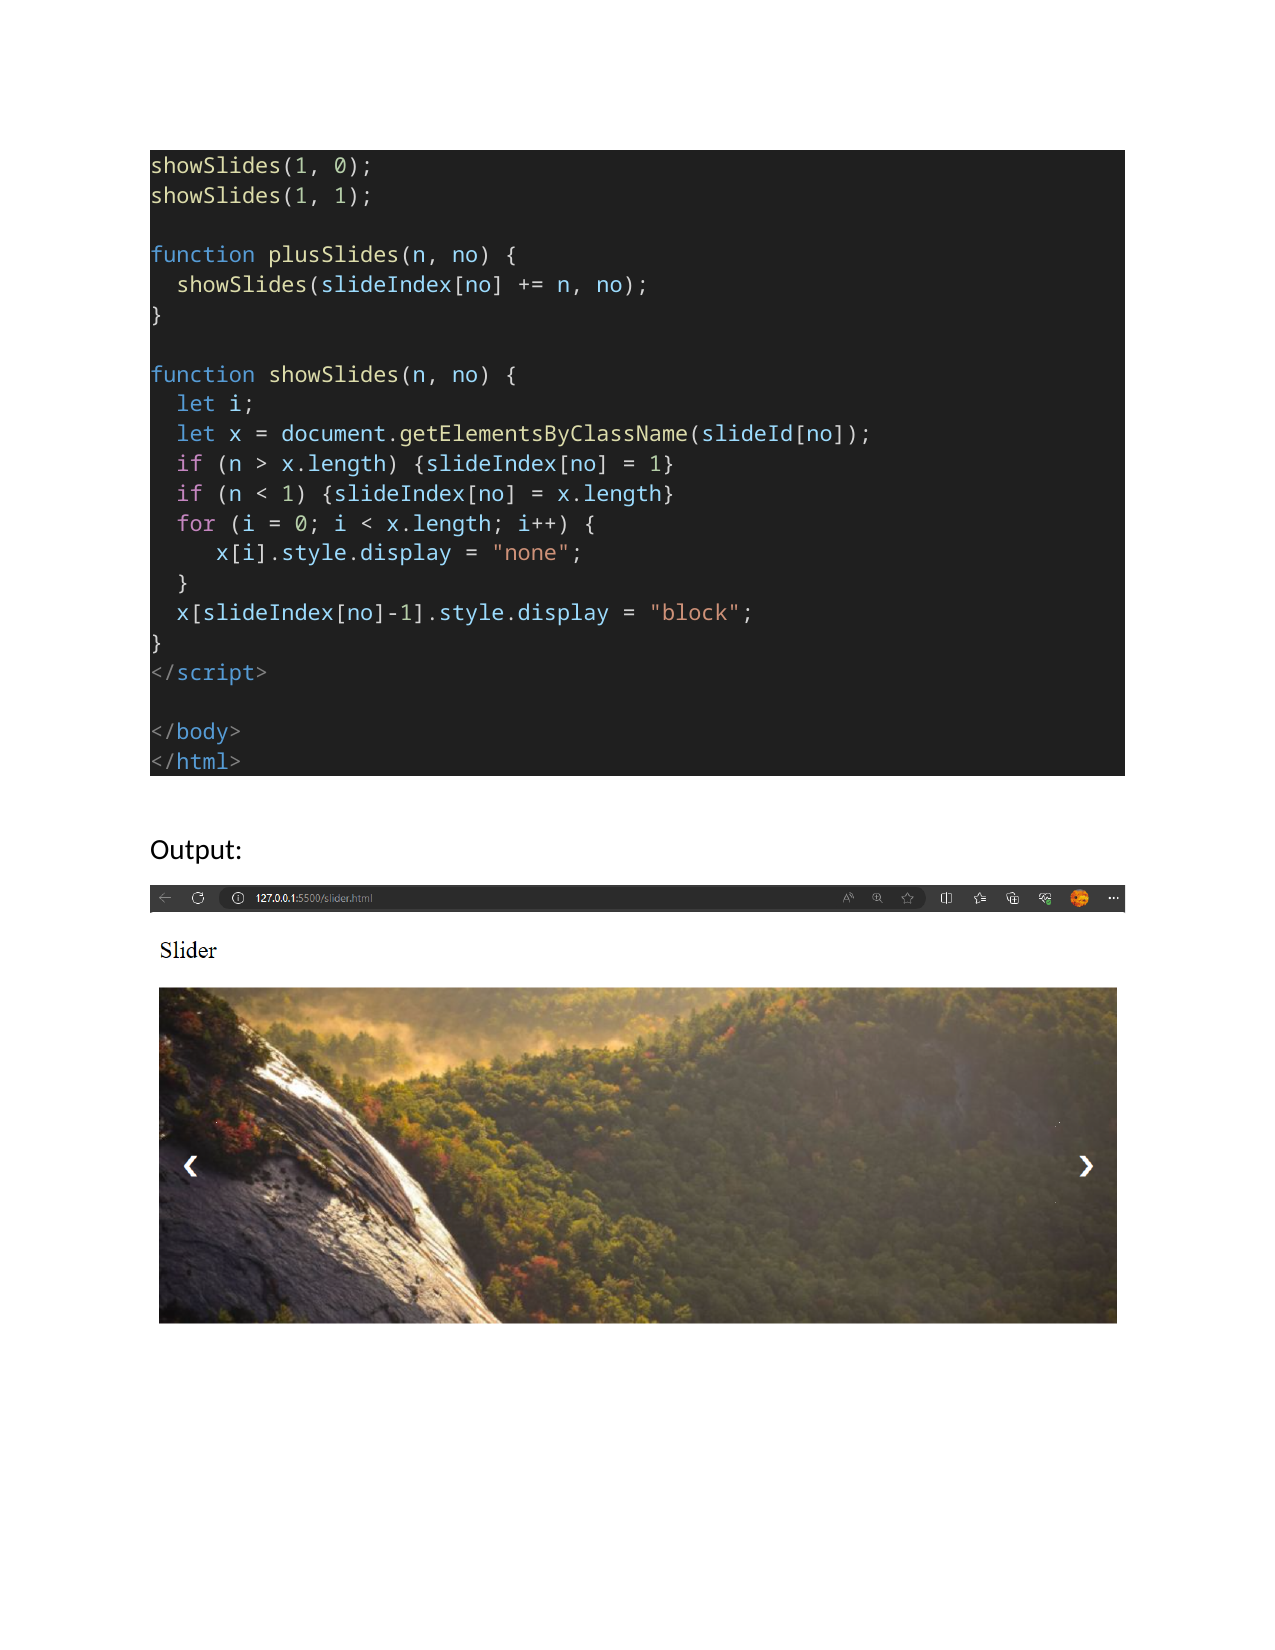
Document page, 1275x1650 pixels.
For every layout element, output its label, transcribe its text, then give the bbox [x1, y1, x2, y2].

text x[slideIndex[no]-1].style.display = "block"; [150, 597, 1125, 627]
text </html> [150, 746, 1125, 776]
text let x = document.getElementsByClassName(slideId[no]); [150, 418, 1125, 448]
text } [150, 627, 1125, 656]
text for (i = 0; i < x.length; i++) { [150, 507, 1125, 537]
text showSlides(1, 0); [150, 150, 1125, 180]
text x[i].style.display = "none"; [150, 537, 1125, 567]
text showSlides(1, 1); [150, 180, 1125, 209]
text } [150, 299, 1125, 329]
picture [150, 885, 1125, 1376]
text if (n < 1) {slideIndex[no] = x.length} [150, 478, 1125, 507]
text if (n > x.length) {slideIndex[no] = 1} [150, 448, 1125, 478]
text </body> [150, 716, 1125, 746]
text </script> [150, 656, 1125, 686]
text showSlides(slideIndex[no] += n, no); [150, 269, 1125, 299]
text Output: [150, 831, 1125, 866]
text function showSlides(n, no) { [150, 358, 1125, 388]
text function plusSlides(n, no) { [150, 239, 1125, 269]
text let i; [150, 388, 1125, 418]
text } [150, 567, 1125, 597]
